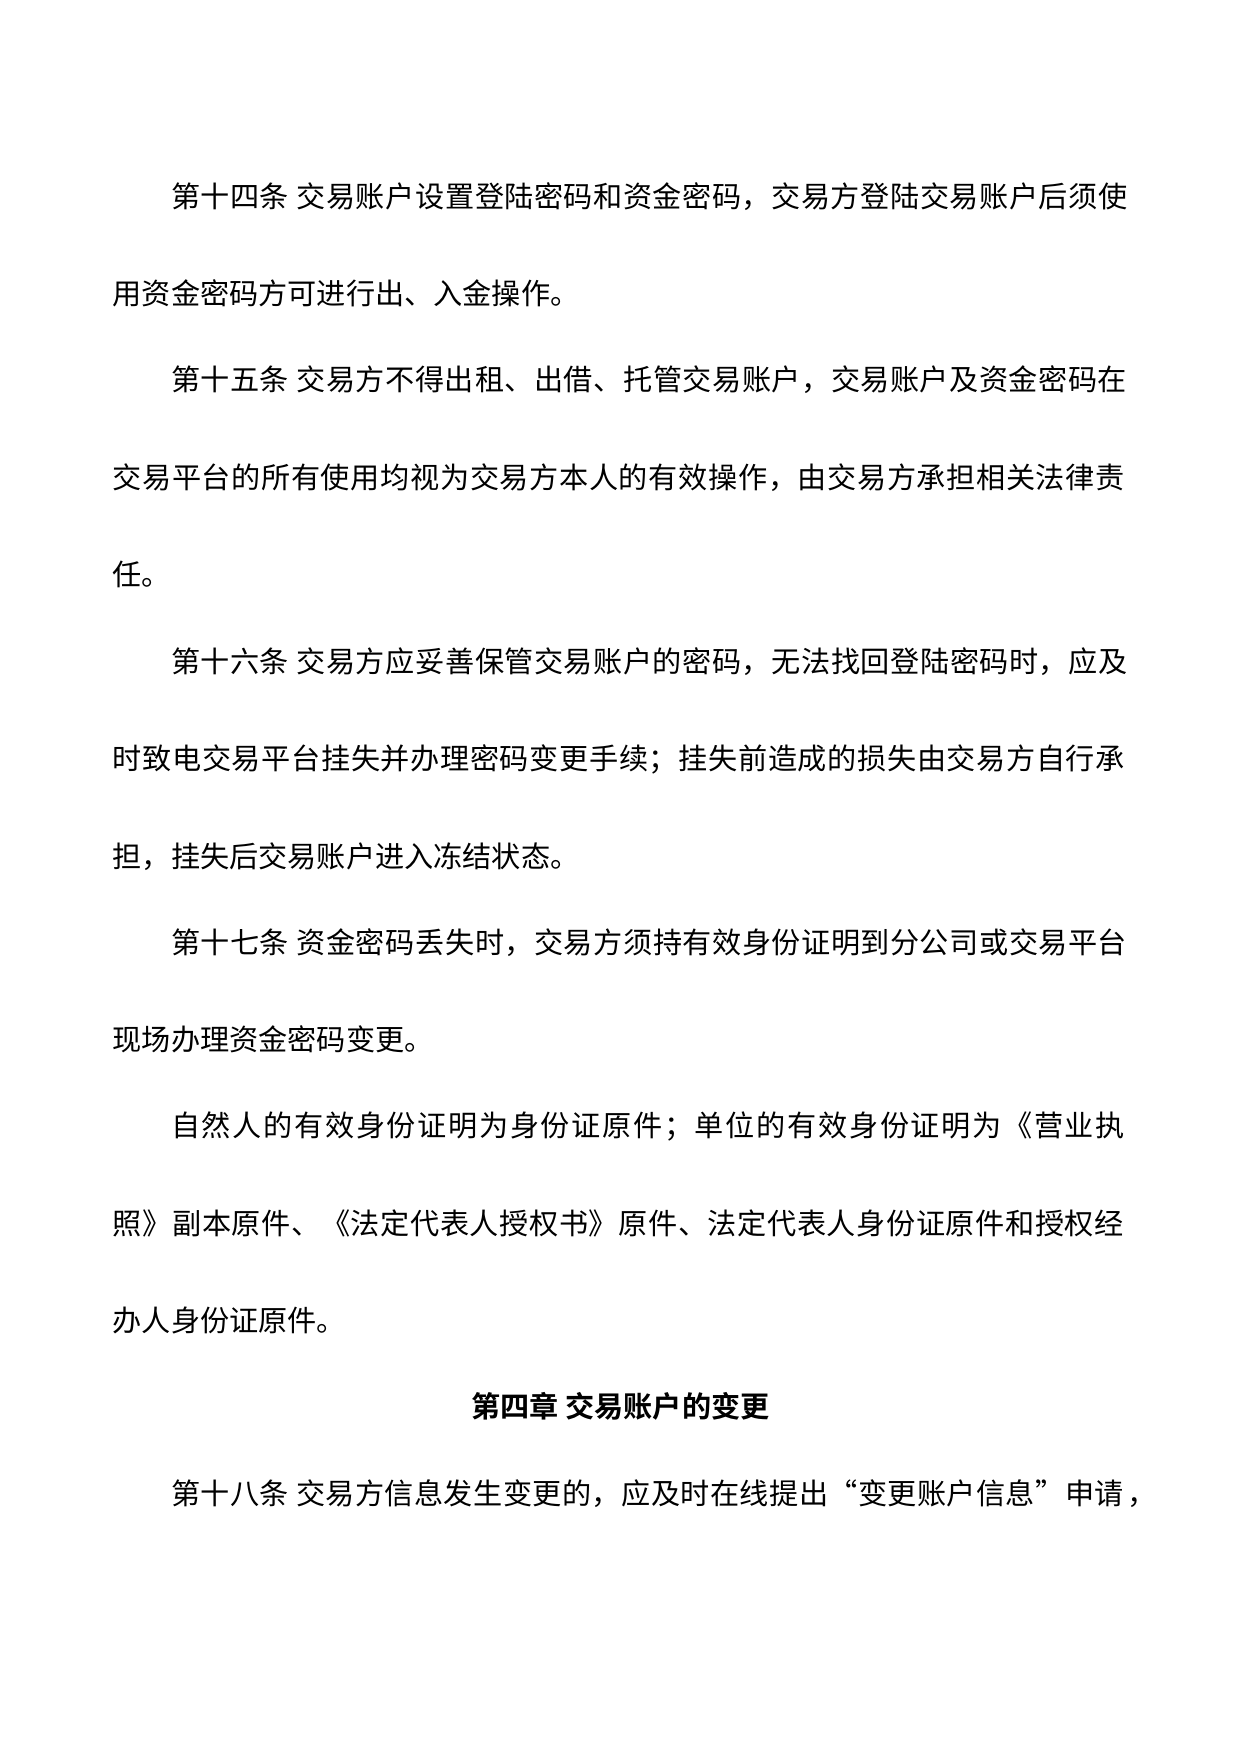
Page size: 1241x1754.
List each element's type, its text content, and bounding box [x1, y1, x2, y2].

text 第十五条 交易方不得出租、出借、托管交易账户，交易账户及资金密码在交易平台的所有使用均视为交易方本人的有效操作，由交易方承担相关法律责任。 [112, 346, 1128, 606]
text 自然人的有效身份证明为身份证原件；单位的有效身份证明为《营业执照》副本原件、《法定代表人授权书》原件、法定代表人身份证原件和授权经办人身份证原件。 [112, 1092, 1128, 1352]
text 第十四条 交易账户设置登陆密码和资金密码，交易方登陆交易账户后须使用资金密码方可进行出、入金操作。 [112, 162, 1128, 324]
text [112, 1459, 1128, 1524]
text 第十七条 资金密码丢失时，交易方须持有效身份证明到分公司或交易平台现场办理资金密码变更。 [112, 908, 1128, 1070]
text 第四章 交易账户的变更 [112, 1373, 1128, 1438]
text 第十六条 交易方应妥善保管交易账户的密码，无法找回登陆密码时，应及时致电交易平台挂失并办理密码变更手续；挂失前造成的损失由交易方自行承担，挂失后交易账户进入冻结状态。 [112, 627, 1128, 887]
